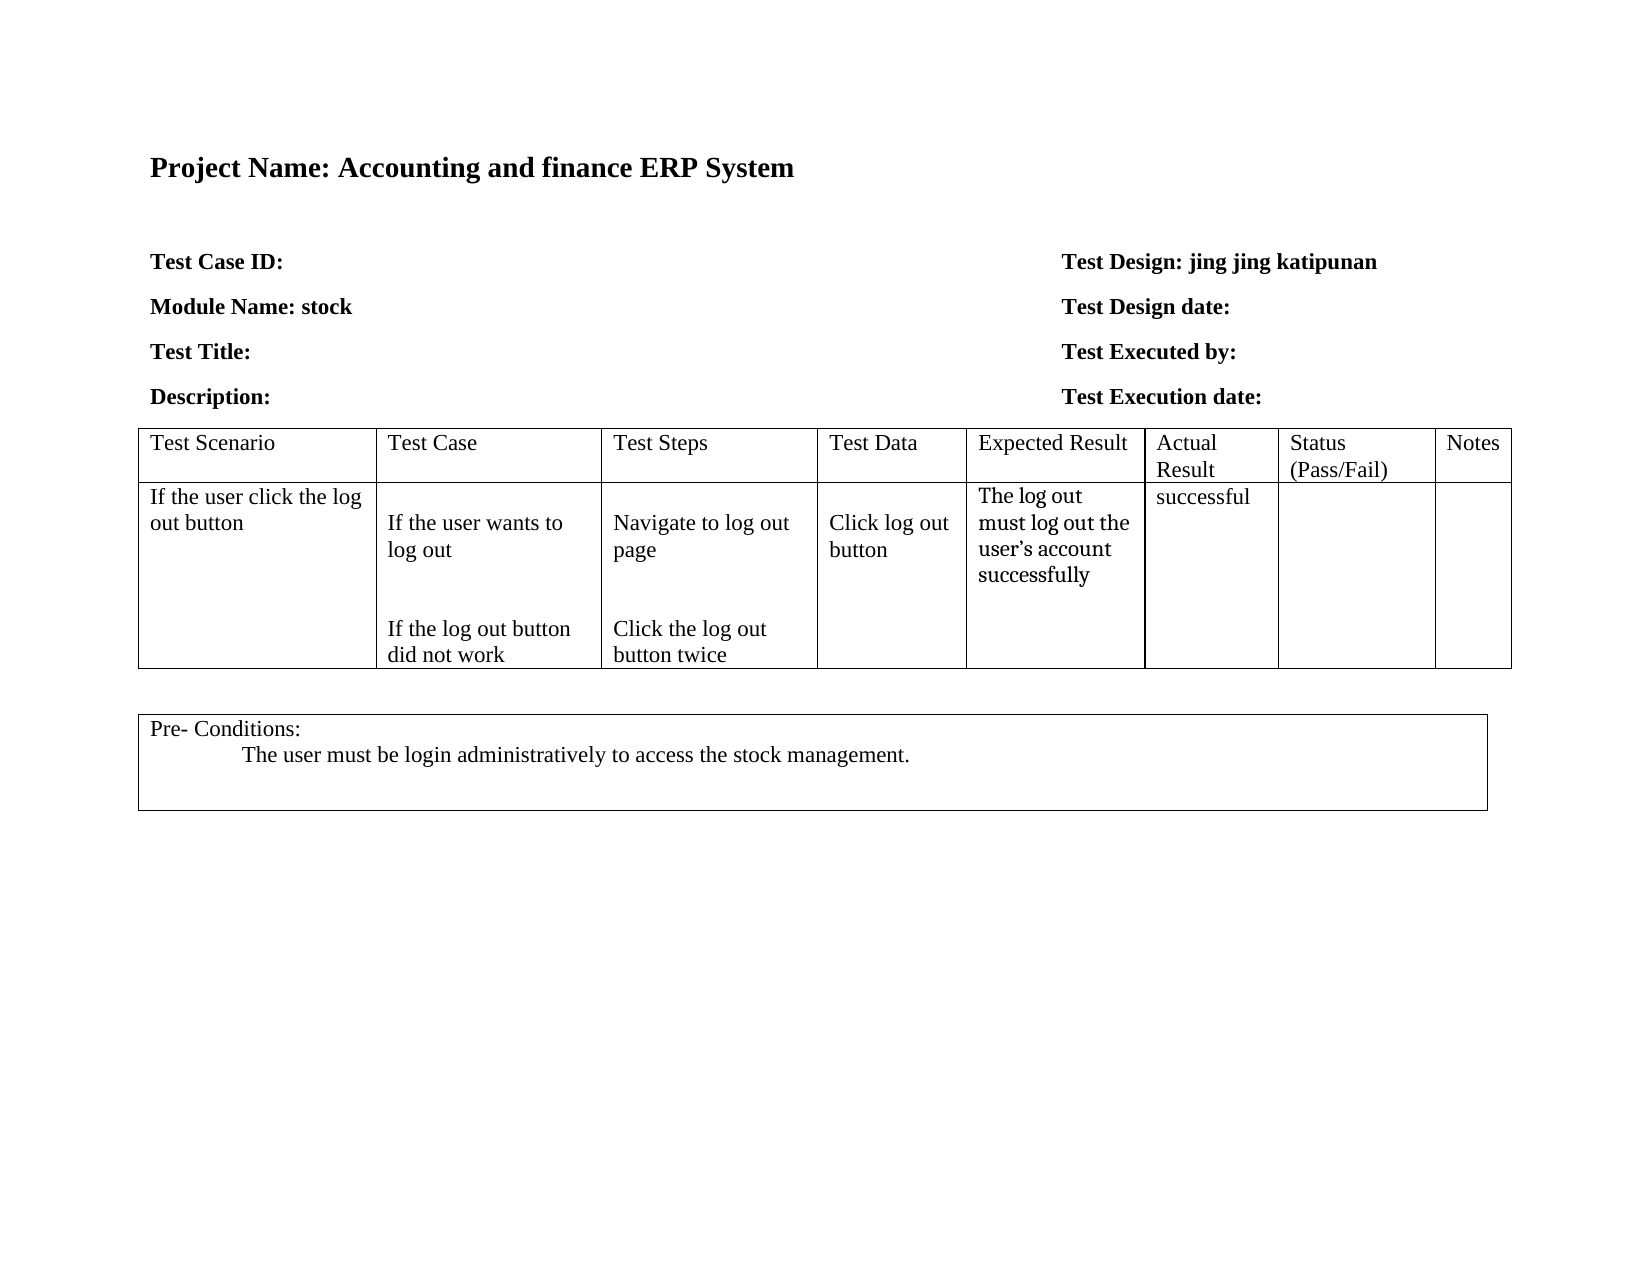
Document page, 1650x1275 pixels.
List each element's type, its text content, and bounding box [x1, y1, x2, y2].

text Project Name: Accounting and finance ERP System [150, 150, 1500, 183]
text Module Name: stock Test Design date: [150, 293, 1500, 319]
text Test Case ID: Test Design: jing jing katipunan [150, 248, 1500, 274]
table_cell Navigate to log out page Click the log out button twice [602, 483, 817, 668]
table_header Expected Result [967, 429, 1144, 482]
table_cell [1279, 483, 1435, 668]
table_header Status (Pass/Fail) [1279, 429, 1435, 482]
table_cell The log out must log out the user’s account successfully [967, 483, 1144, 668]
table_header Test Steps [602, 429, 817, 482]
text Description: Test Execution date: [150, 383, 1500, 409]
table_cell Click log out button [818, 483, 966, 668]
table_header Pre- Conditions: The user must be login administratively to access the stock management. [139, 715, 1487, 809]
table_cell If the user click the log out button [139, 483, 376, 668]
table_header Test Data [818, 429, 966, 482]
table_header Test Case [377, 429, 601, 482]
table_cell [1436, 483, 1511, 668]
text Test Title: Test Executed by: [150, 338, 1500, 364]
table_header Notes [1436, 429, 1511, 482]
table_header Test Scenario [139, 429, 376, 482]
table_header Actual Result [1146, 429, 1278, 482]
table_cell If the user wants to log out If the log out button did not work [377, 483, 601, 668]
table_cell successful [1146, 483, 1278, 668]
